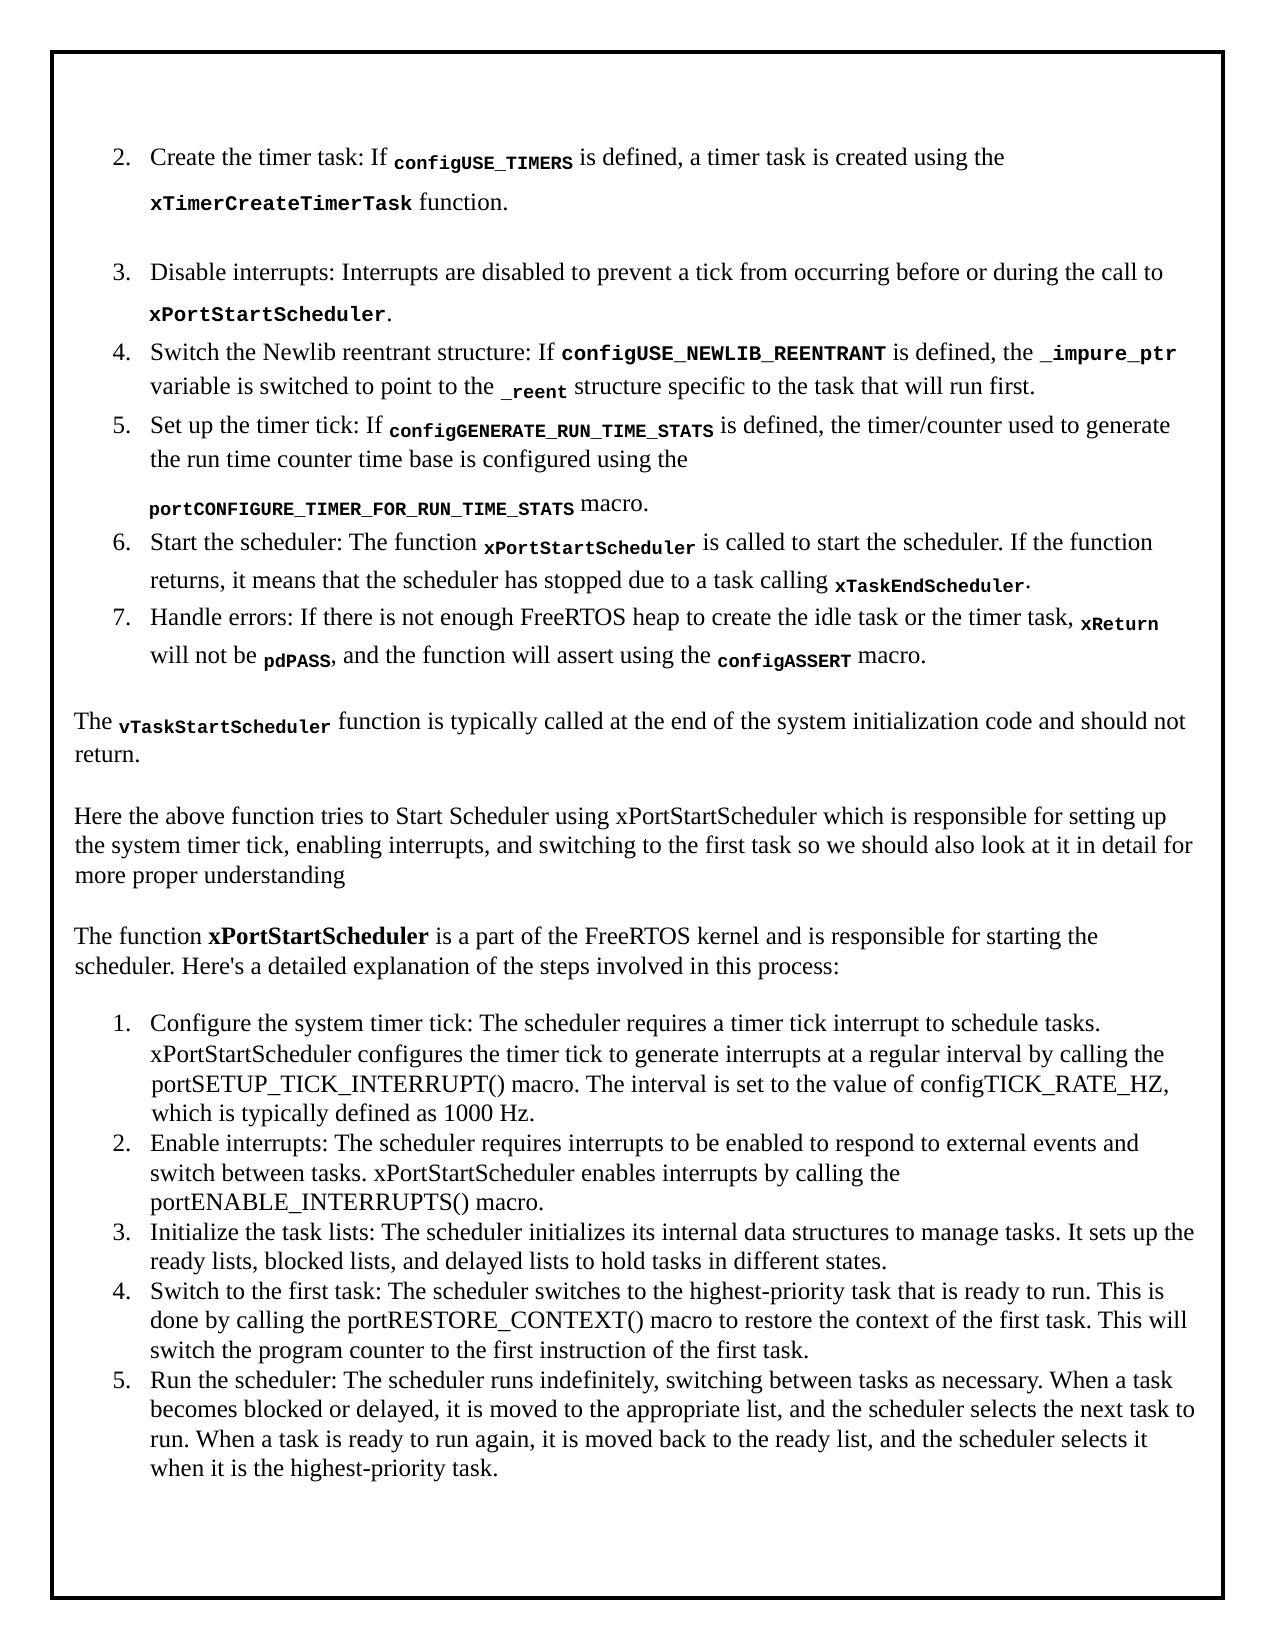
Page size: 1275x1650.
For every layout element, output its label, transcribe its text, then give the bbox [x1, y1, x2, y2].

list Handle errors: If there is not enough FreeRTOS heap to create the idle task or the timer task, xReturn will not be pdPASS, and the function will assert using the configASSERT macro. [112, 599, 1200, 673]
list Disable interrupts: Interrupts are disabled to prevent a tick from occurring before or during the call to [112, 257, 1200, 285]
list Run the scheduler: The scheduler runs indefinitely, switching between tasks as necessary. When a task becomes blocked or delayed, it is moved to the appropriate list, and the scheduler selects the next task to run. When a task is ready to run again, it is moved back to the ready list, and the scheduler selects it when it is the highest-priority task. [112, 1365, 1200, 1482]
text Here the above function tries to Start Scheduler using xPortStartScheduler which is responsible for setting up the system timer tick, enabling interrupts, and switching to the first task so we should also look at it in detail for more proper understanding [73, 801, 1200, 889]
text The function xPortStartScheduler is a part of the FreeRTOS kernel and is responsible for starting the scheduler. Here's a detailed explanation of the steps involved in this process: [73, 921, 1200, 980]
text The vTaskStartScheduler function is typically called at the end of the system initialization code and should not return. [73, 702, 1200, 768]
list Switch the Newlib reentrant structure: If configUSE_NEWLIB_REENTRANT is defined, the _impure_ptr variable is switched to point to the _reent structure specific to the task that will run first. [112, 337, 1200, 404]
list Configure the system timer tick: The scheduler requires a timer tick interrupt to schedule tasks. [112, 1008, 1200, 1037]
list Initialize the task lists: The scheduler initializes its internal data structures to manage tasks. It sets up the ready lists, blocked lists, and delayed lists to hold tasks in different states. [112, 1217, 1200, 1275]
list Create the timer task: If configUSE_TIMERS is defined, a timer task is created using the xTimerCreateTimerTask function. [112, 139, 1200, 217]
text xPortStartScheduler configures the timer tick to generate interrupts at a regular interval by calling the portSETUP_TICK_INTERRUPT() macro. The interval is set to the value of configTICK_RATE_HZ, which is typically defined as 1000 Hz. [150, 1039, 1200, 1127]
list Enable interrupts: The scheduler requires interrupts to be enabled to respond to external events and switch between tasks. xPortStartScheduler enables interrupts by calling the portENABLE_INTERRUPTS() macro. [112, 1128, 1200, 1216]
text portCONFIGURE_TIMER_FOR_RUN_TIME_STATS macro. [148, 484, 1200, 521]
text xPortStartScheduler. [148, 298, 1200, 328]
list Set up the timer tick: If configGENERATE_RUN_TIME_STATS is defined, the timer/counter used to generate the run time counter time base is configured using the [112, 407, 1200, 473]
list Start the scheduler: The function xPortStartScheduler is called to start the scheduler. If the function returns, it means that the scheduler has stopped due to a task calling xTaskEndScheduler. [112, 524, 1200, 598]
list Switch to the first task: The scheduler switches to the highest-priority task that is ready to run. This is done by calling the portRESTORE_CONTEXT() macro to restore the context of the first task. This will switch the program counter to the first instruction of the first task. [112, 1276, 1200, 1364]
